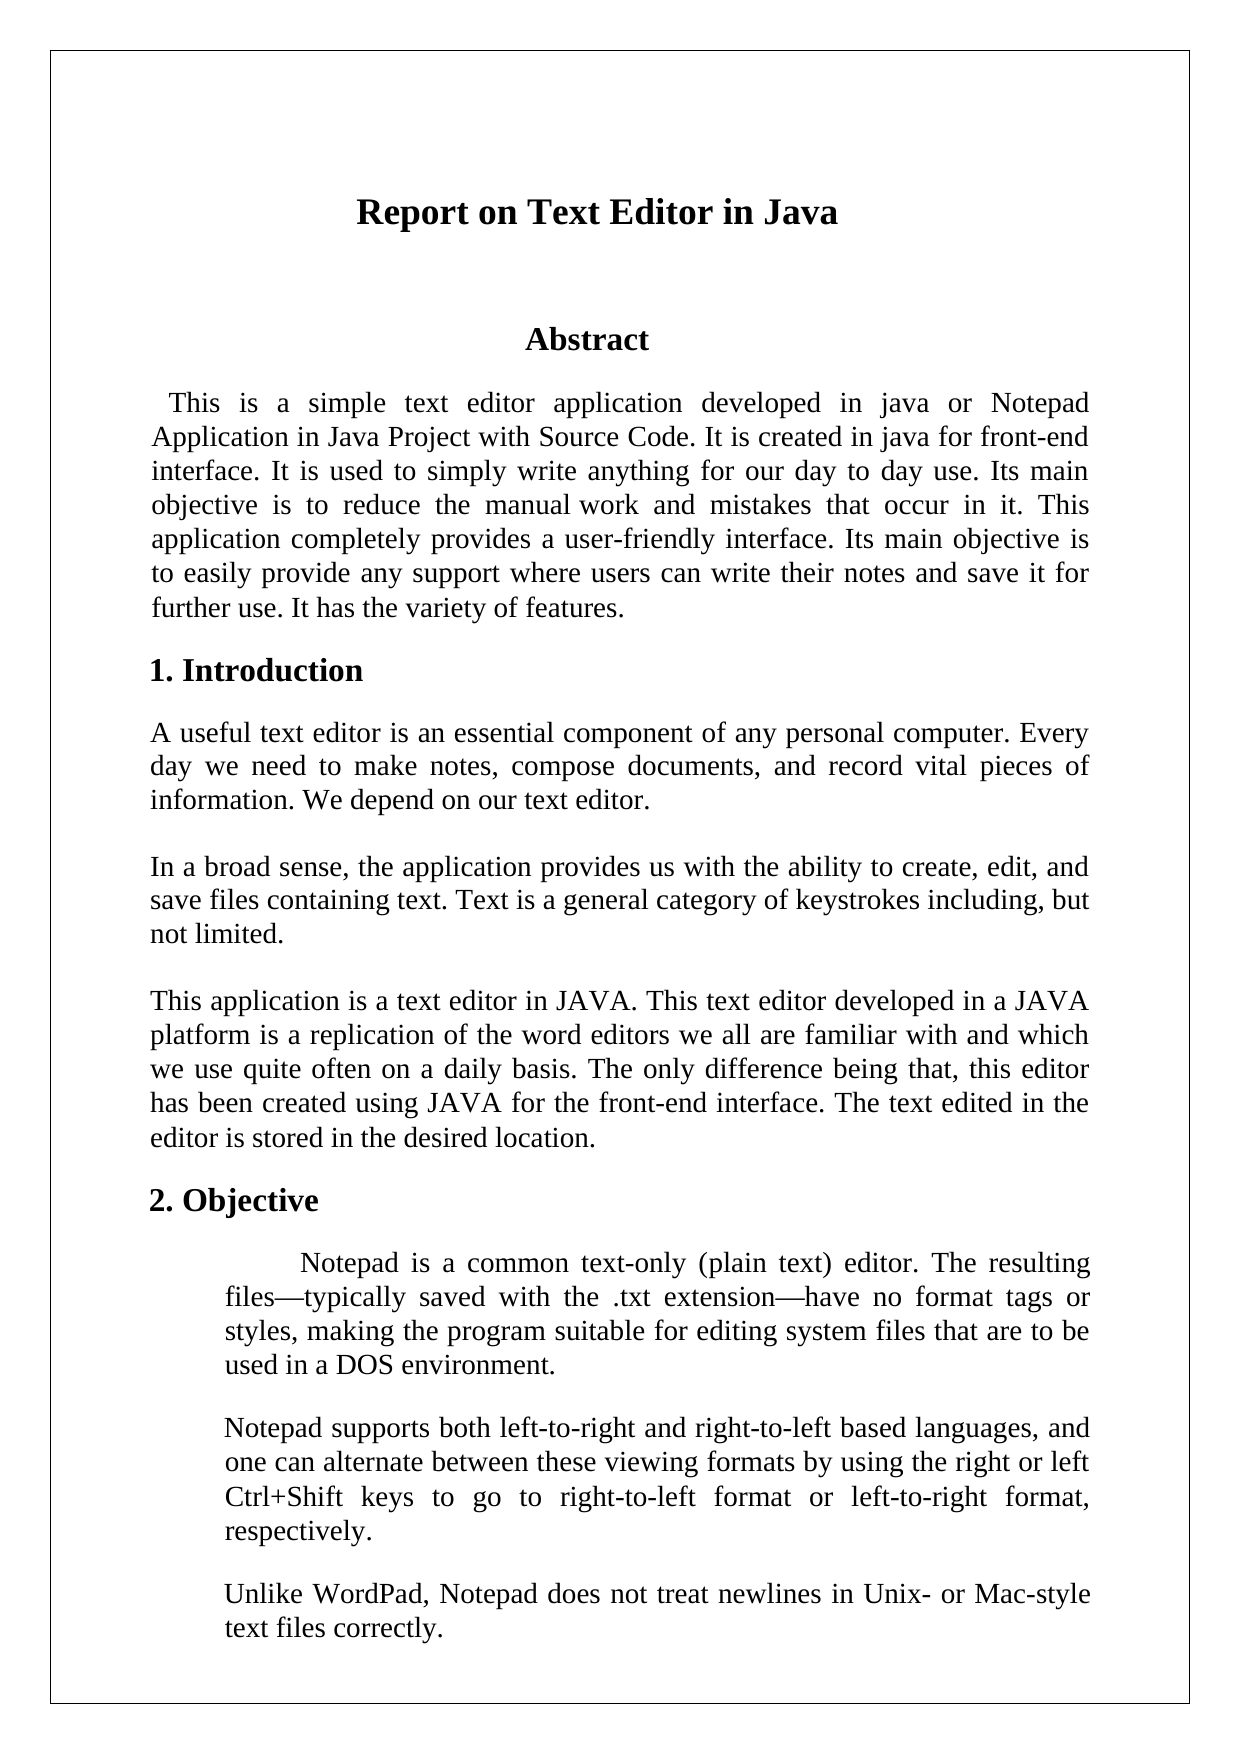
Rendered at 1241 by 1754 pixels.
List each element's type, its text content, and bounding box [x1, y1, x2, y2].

text This is a simple text editor application developed in java or Notepad Application in Java Project with Source Code. It is created in java for front-end interface. It is used to simply write anything for our day to day use. Its main objective is to reduce the manual work and mistakes that occur in it. This application completely provides a user-friendly interface. Its main objective is to easily provide any support where users can write their notes and save it for further use. It has the variety of features. [150, 385, 1091, 623]
text Unlike WordPad, Notepad does not treat newlines in Unix- or Mac-style text files correctly. [223, 1576, 1091, 1644]
text Notepad is a common text-only (plain text) editor. The resulting files—typically saved with the .txt extension—have no format tags or styles, making the program suitable for editing system files that are to be used in a DOS environment. [223, 1245, 1091, 1381]
subtitle Abstract [225, 320, 1092, 358]
text In a broad sense, the application provides us with the ability to create, edit, and save files containing text. Text is a general category of keystrokes including, but not limited. [150, 849, 1091, 949]
text A useful text editor is an essential component of any personal computer. Every day we need to make notes, compose documents, and record vital pieces of information. We depend on our text editor. [150, 715, 1091, 815]
text This application is a text editor in JAVA. This text editor developed in a JAVA platform is a replication of the word editors we all are familiar with and which we use quite often on a daily basis. The only difference being that, this editor has been created using JAVA for the front-end interface. The text edited in the editor is stored in the desired location. [150, 983, 1091, 1153]
subtitle 2. Objective [148, 1180, 1092, 1218]
subtitle 1. Introduction [148, 650, 1092, 688]
subtitle Report on Text Editor in Java [225, 190, 1092, 233]
text Notepad supports both left-to-right and right-to-left based languages, and one can alternate between these viewing formats by using the right or left Ctrl+Shift keys to go to right-to-left format or left-to-right format, respectively. [223, 1410, 1091, 1546]
